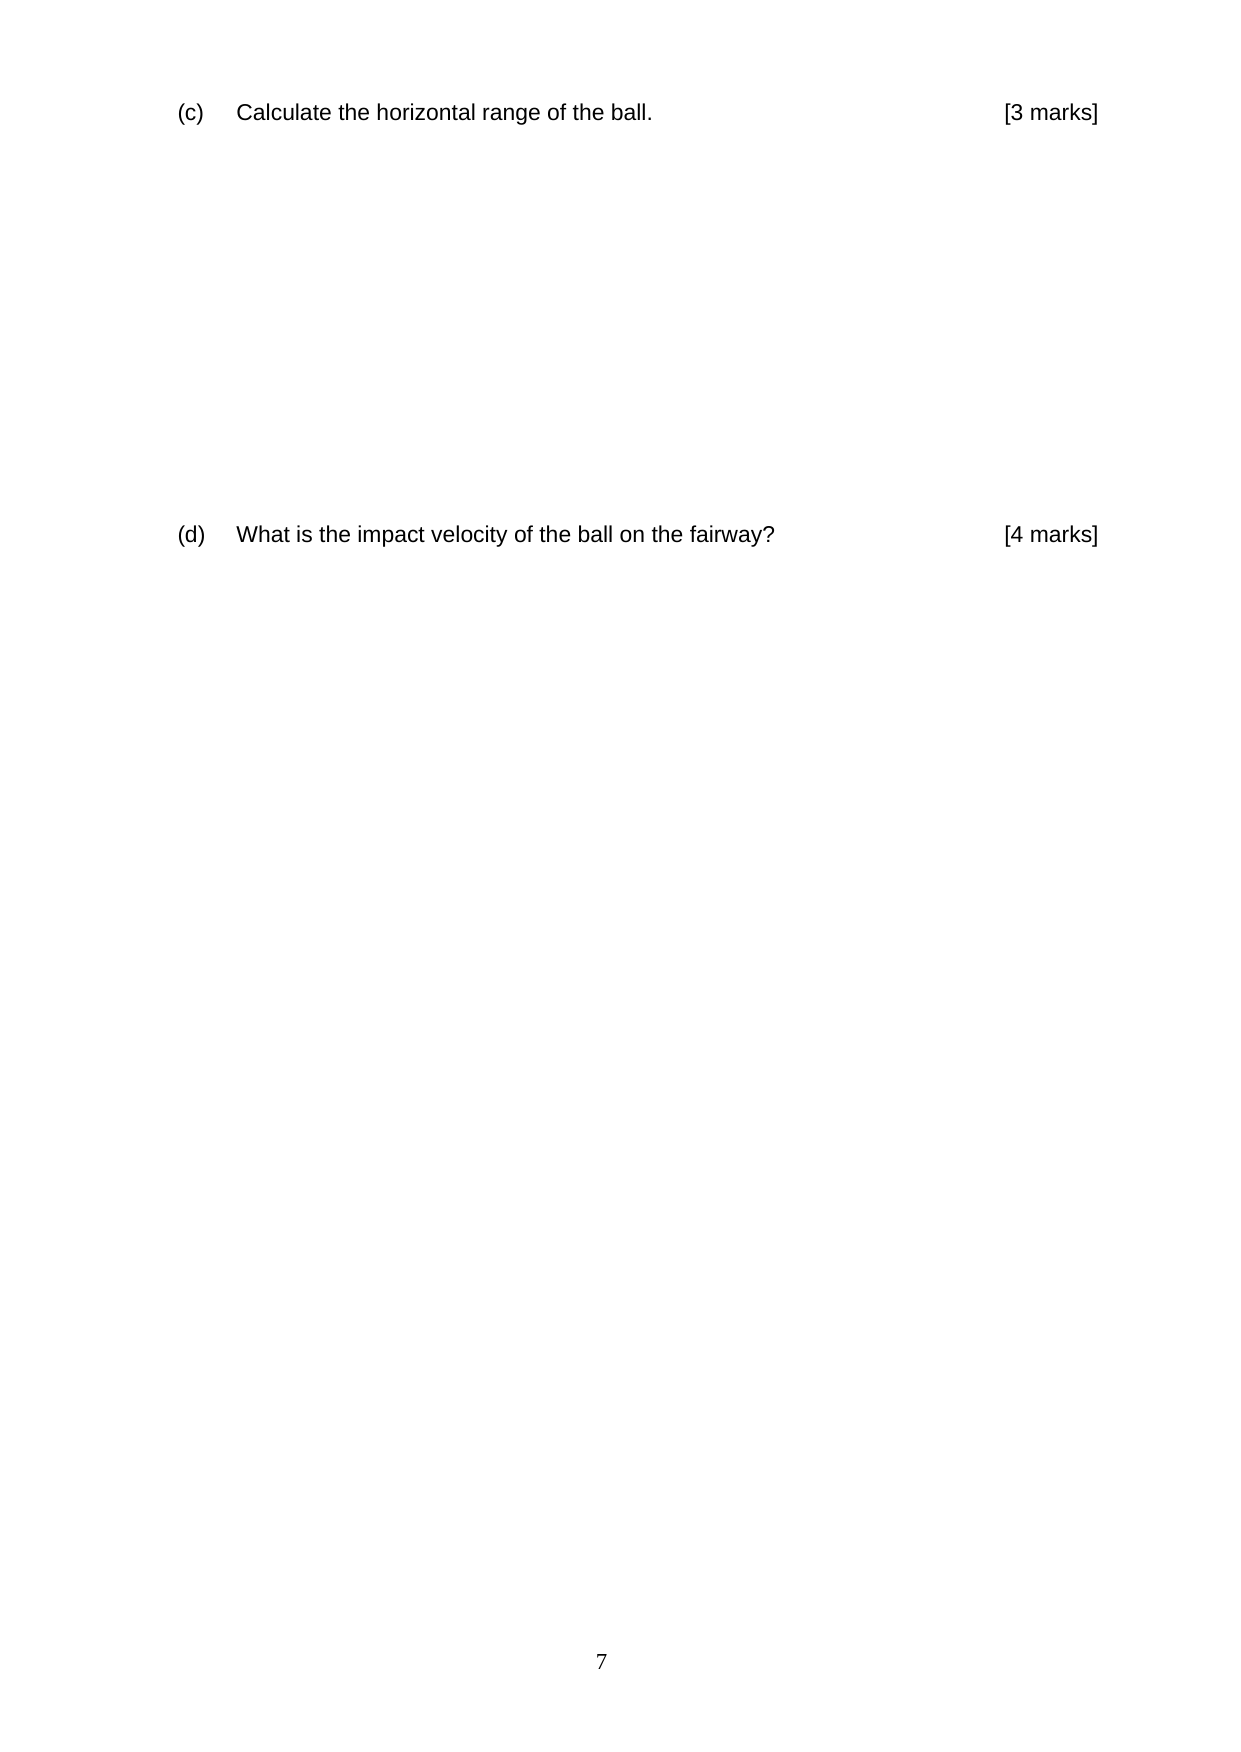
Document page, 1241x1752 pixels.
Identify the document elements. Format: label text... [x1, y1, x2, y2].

text (d) What is the impact velocity of the ball on the fairway? [4 marks] [118, 521, 1122, 547]
text (c) Calculate the horizontal range of the ball. [3 marks] [118, 99, 1122, 125]
